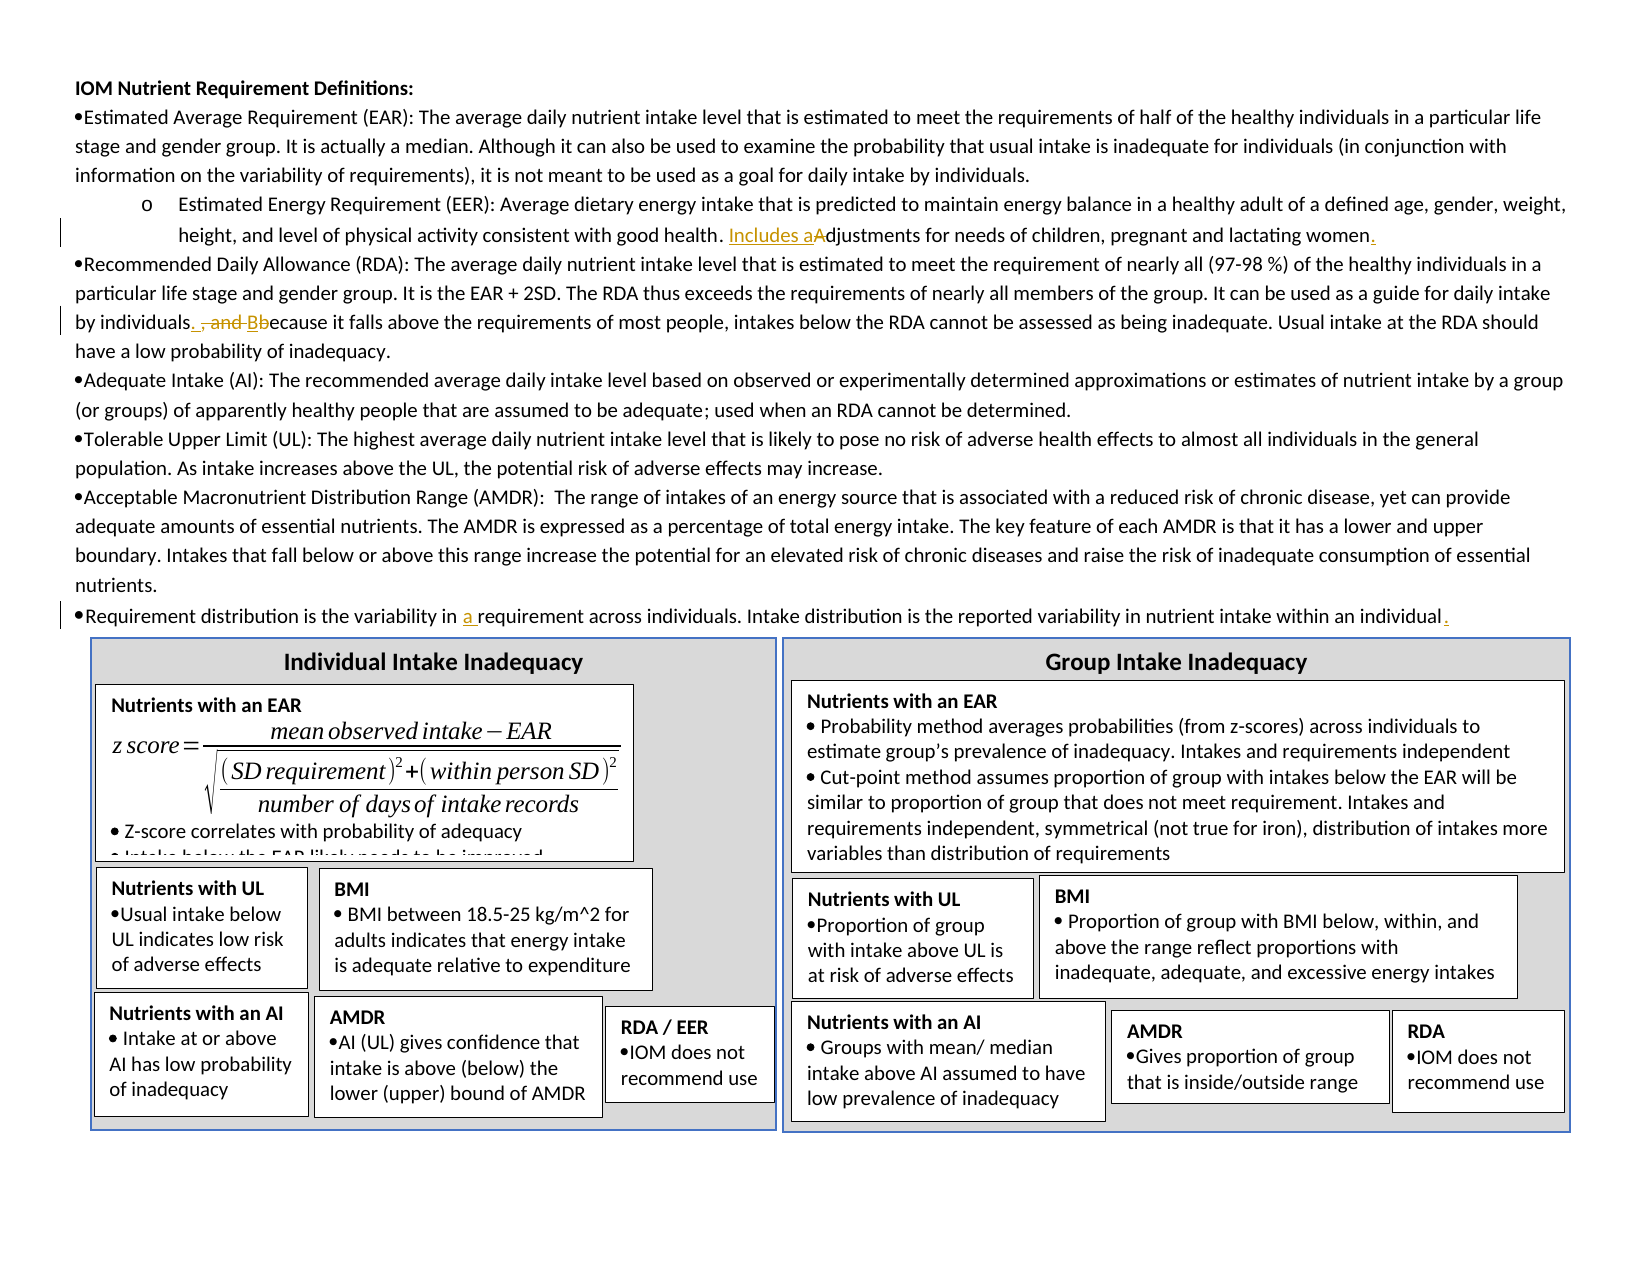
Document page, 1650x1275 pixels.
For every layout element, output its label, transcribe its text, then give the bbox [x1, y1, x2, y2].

list Estimated Energy Requirement (EER): Average dietary energy intake that is predicted to maintain energy balance in a healthy adult of a defined age, gender, weight, height, and level of physical activity consistent with good health. djustments for needs of children, pregnant and lactating women [141, 192, 1575, 247]
list Requirement distribution is the variability in requirement across individuals. Intake distribution is the reported variability in nutrient intake within an individual [75, 601, 1575, 629]
list Recommended Daily Allowance (RDA): The average daily nutrient intake level that is estimated to meet the requirement of nearly all (97-98 %) of the healthy individuals in a particular life stage and gender group. It is the EAR + 2SD. The RDA thus exceeds the requirements of nearly all members of the group. It can be used as a guide for daily intake by individualsecause it falls above the requirements of most people, intakes below the RDA cannot be assessed as being inadequate. Usual intake at the RDA should have a low probability of inadequacy. [75, 251, 1575, 364]
list Estimated Average Requirement (EAR): The average daily nutrient intake level that is estimated to meet the requirements of half of the healthy individuals in a particular life stage and gender group. It is actually a median. Although it can also be used to examine the probability that usual intake is inadequate for individuals (in conjunction with information on the variability of requirements), it is not meant to be used as a goal for daily intake by individuals. [75, 104, 1575, 188]
list Adequate Intake (AI): The recommended average daily intake level based on observed or experimentally determined approximations or estimates of nutrient intake by a group (or groups) of apparently healthy people that are assumed to be adequate; used when an RDA cannot be determined. [75, 368, 1575, 422]
list Tolerable Upper Limit (UL): The highest average daily nutrient intake level that is likely to pose no risk of adverse health effects to almost all individuals in the general population. As intake increases above the UL, the potential risk of adverse effects may increase. [75, 426, 1575, 481]
list Acceptable Macronutrient Distribution Range (AMDR): The range of intakes of an energy source that is associated with a reduced risk of chronic disease, yet can provide adequate amounts of essential nutrients. The AMDR is expressed as a percentage of total energy intake. The key feature of each AMDR is that it has a lower and upper boundary. Intakes that fall below or above this range increase the potential for an elevated risk of chronic diseases and raise the risk of inadequate consumption of essential nutrients. [75, 484, 1575, 597]
text IOM Nutrient Requirement Definitions: [75, 75, 1575, 100]
